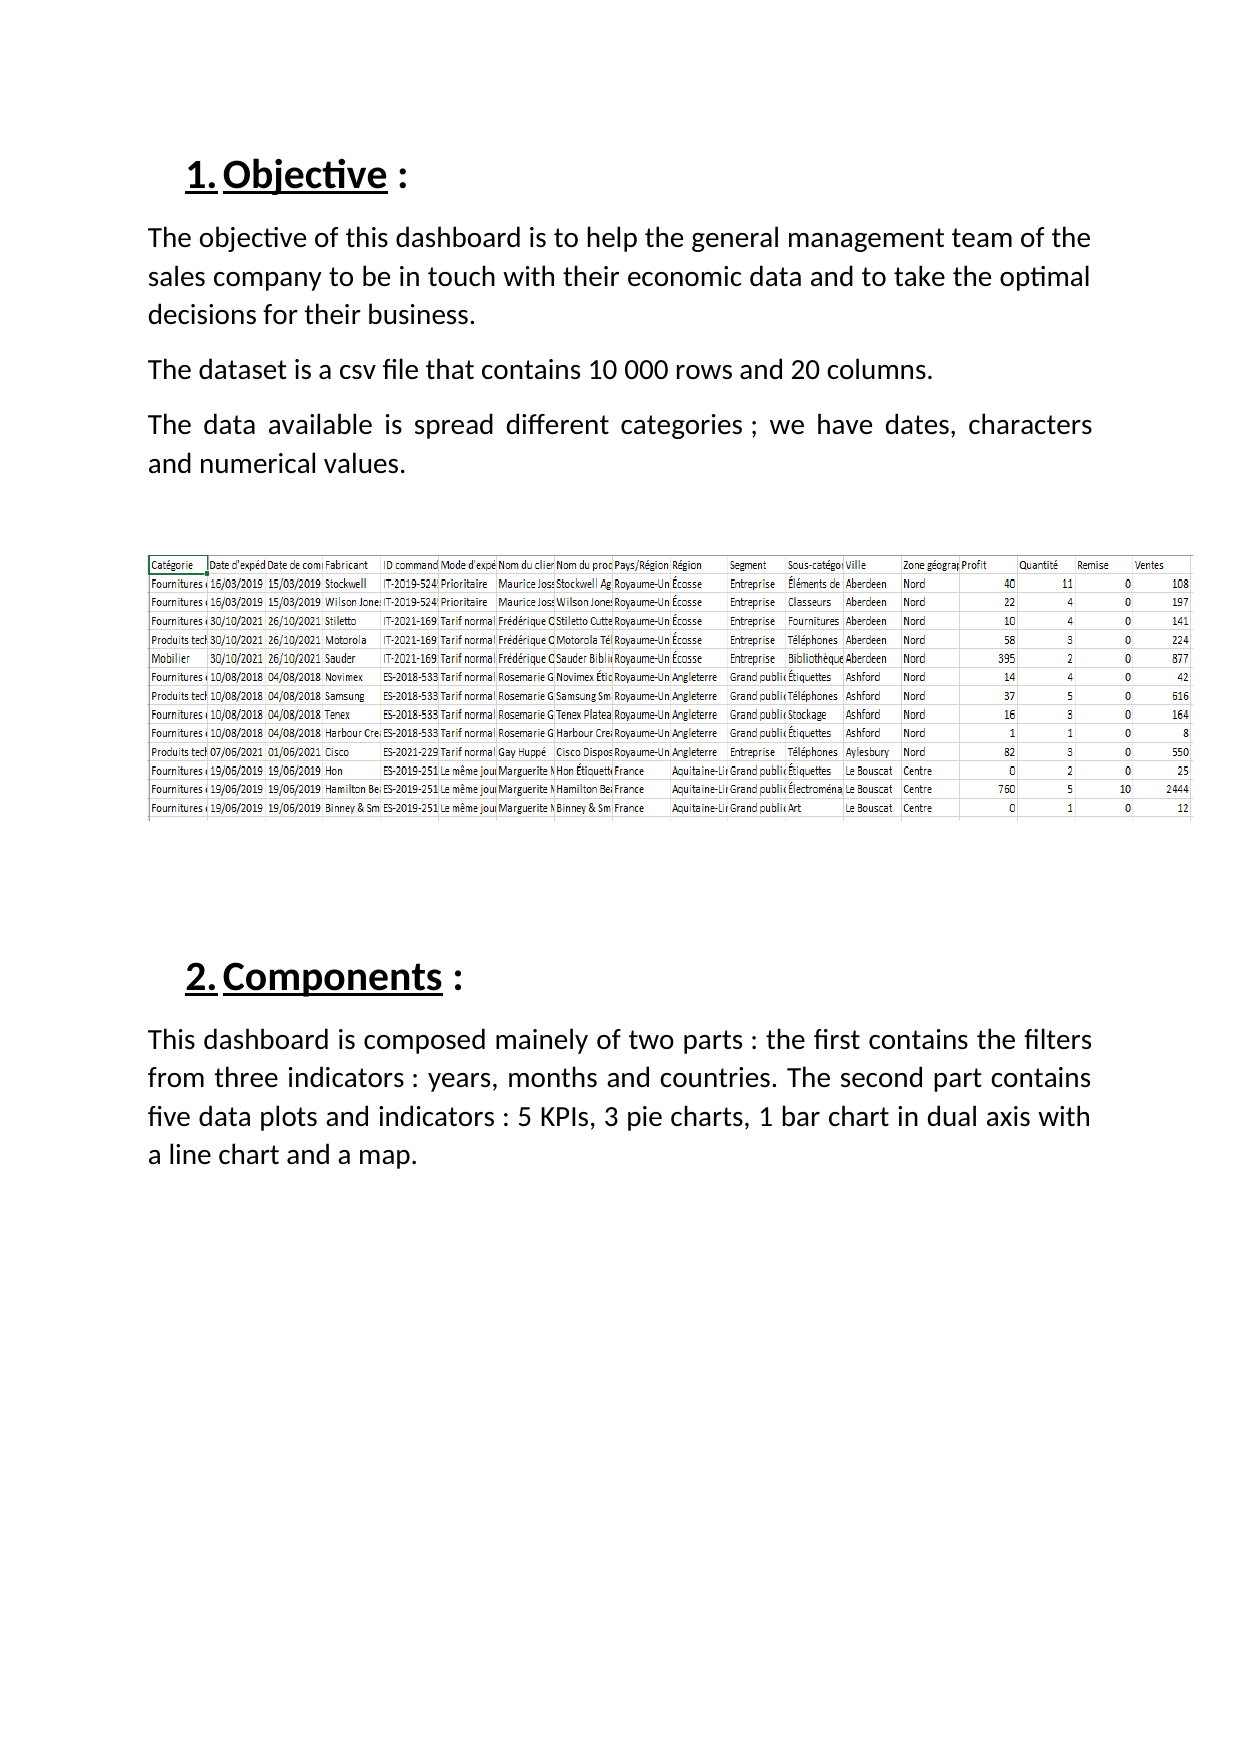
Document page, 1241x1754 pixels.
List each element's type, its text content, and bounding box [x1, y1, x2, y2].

text The data available is spread different categories ; we have dates, characters and numerical values. [148, 406, 1093, 480]
text The dataset is a csv file that contains 10 000 rows and 20 columns. [148, 351, 1093, 387]
text This dashboard is composed mainely of two parts : the first contains the filters from three indicators : years, months and countries. The second part contains five data plots and indicators : 5 KPIs, 3 pie charts, 1 bar chart in dual axis with a line chart and a map. [148, 1021, 1093, 1172]
picture [147, 555, 1194, 821]
list Components : [185, 949, 1093, 1000]
list Objective : [185, 148, 1093, 198]
text The objective of this dashboard is to help the general management team of the sales company to be in touch with their economic data and to take the optimal decisions for their business. [148, 219, 1093, 332]
